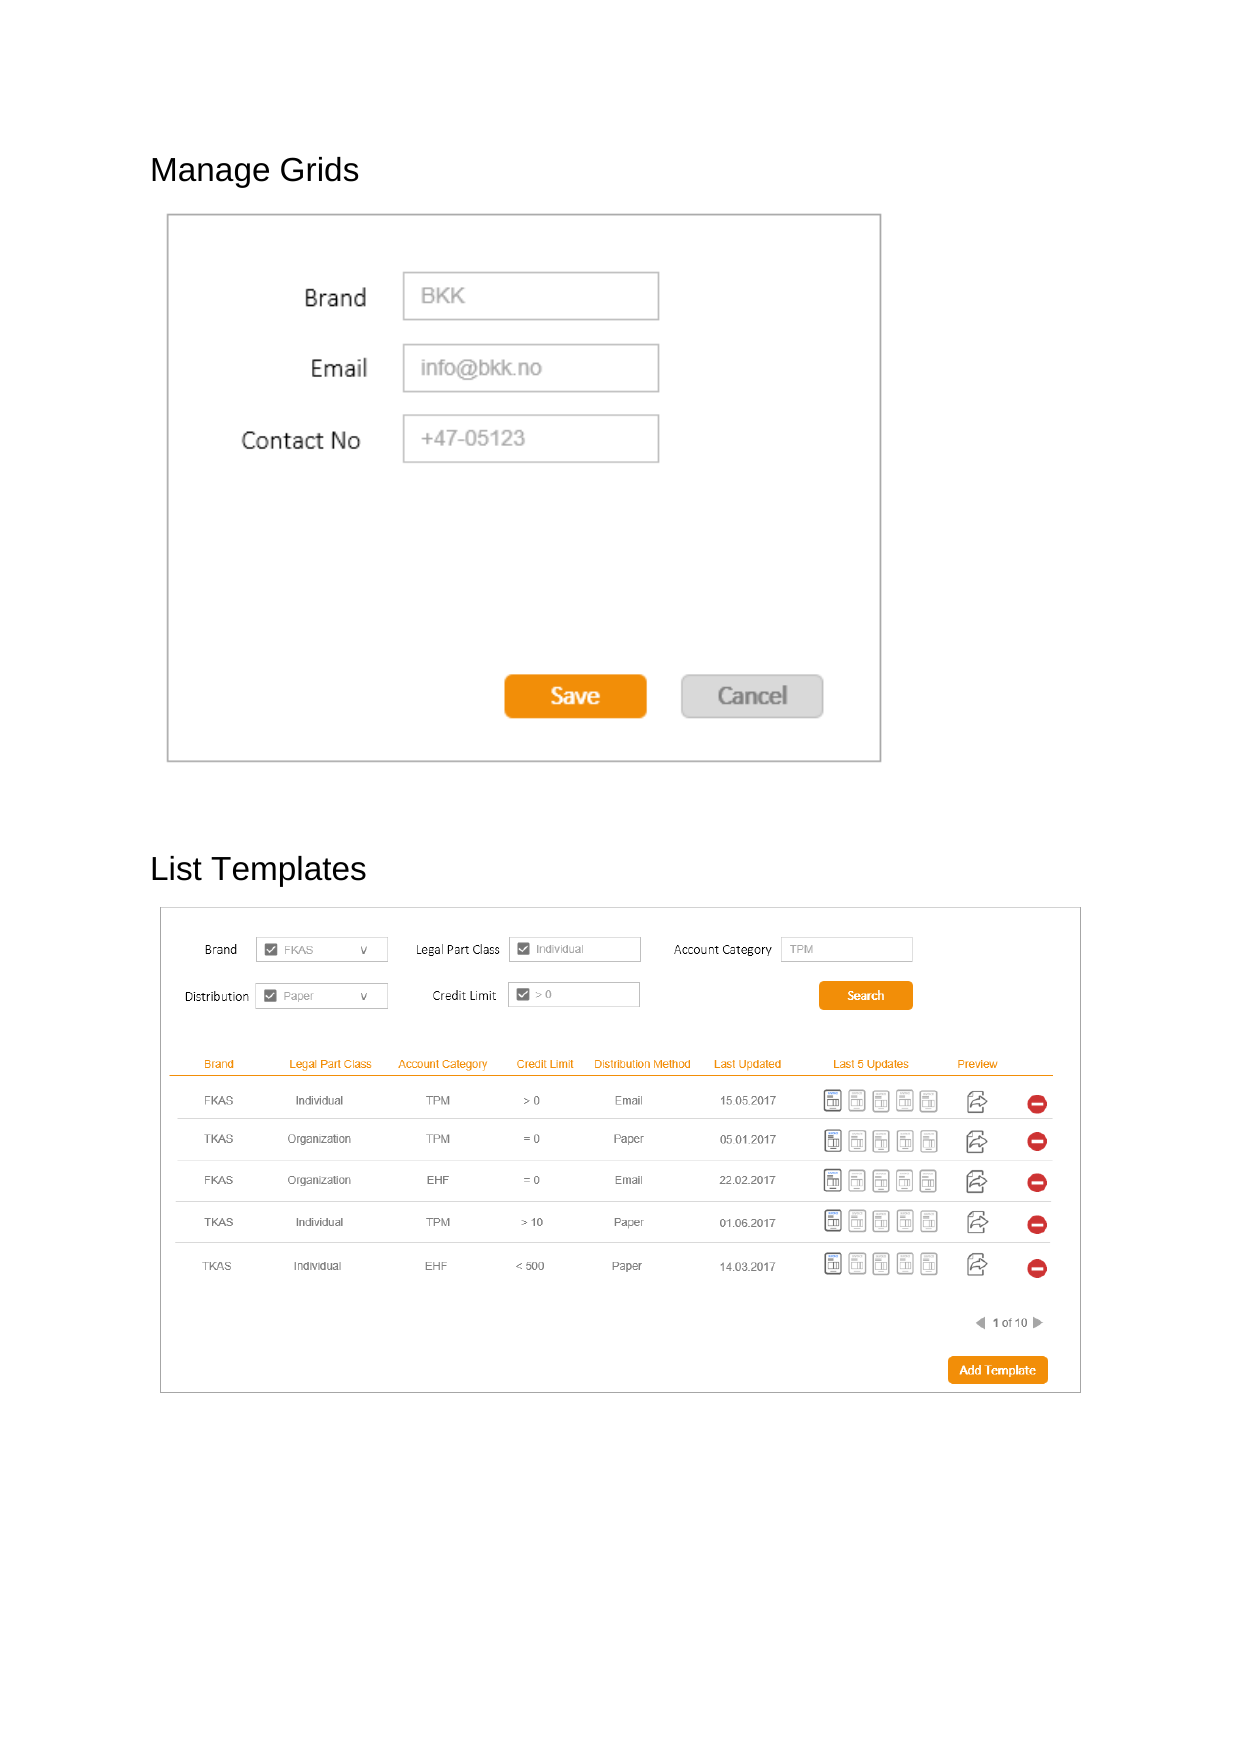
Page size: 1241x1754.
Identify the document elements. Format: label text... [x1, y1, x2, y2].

picture [150, 201, 894, 778]
subtitle Manage Grids [150, 150, 1090, 188]
subtitle List Templates [150, 849, 1090, 887]
picture [150, 900, 1091, 1400]
